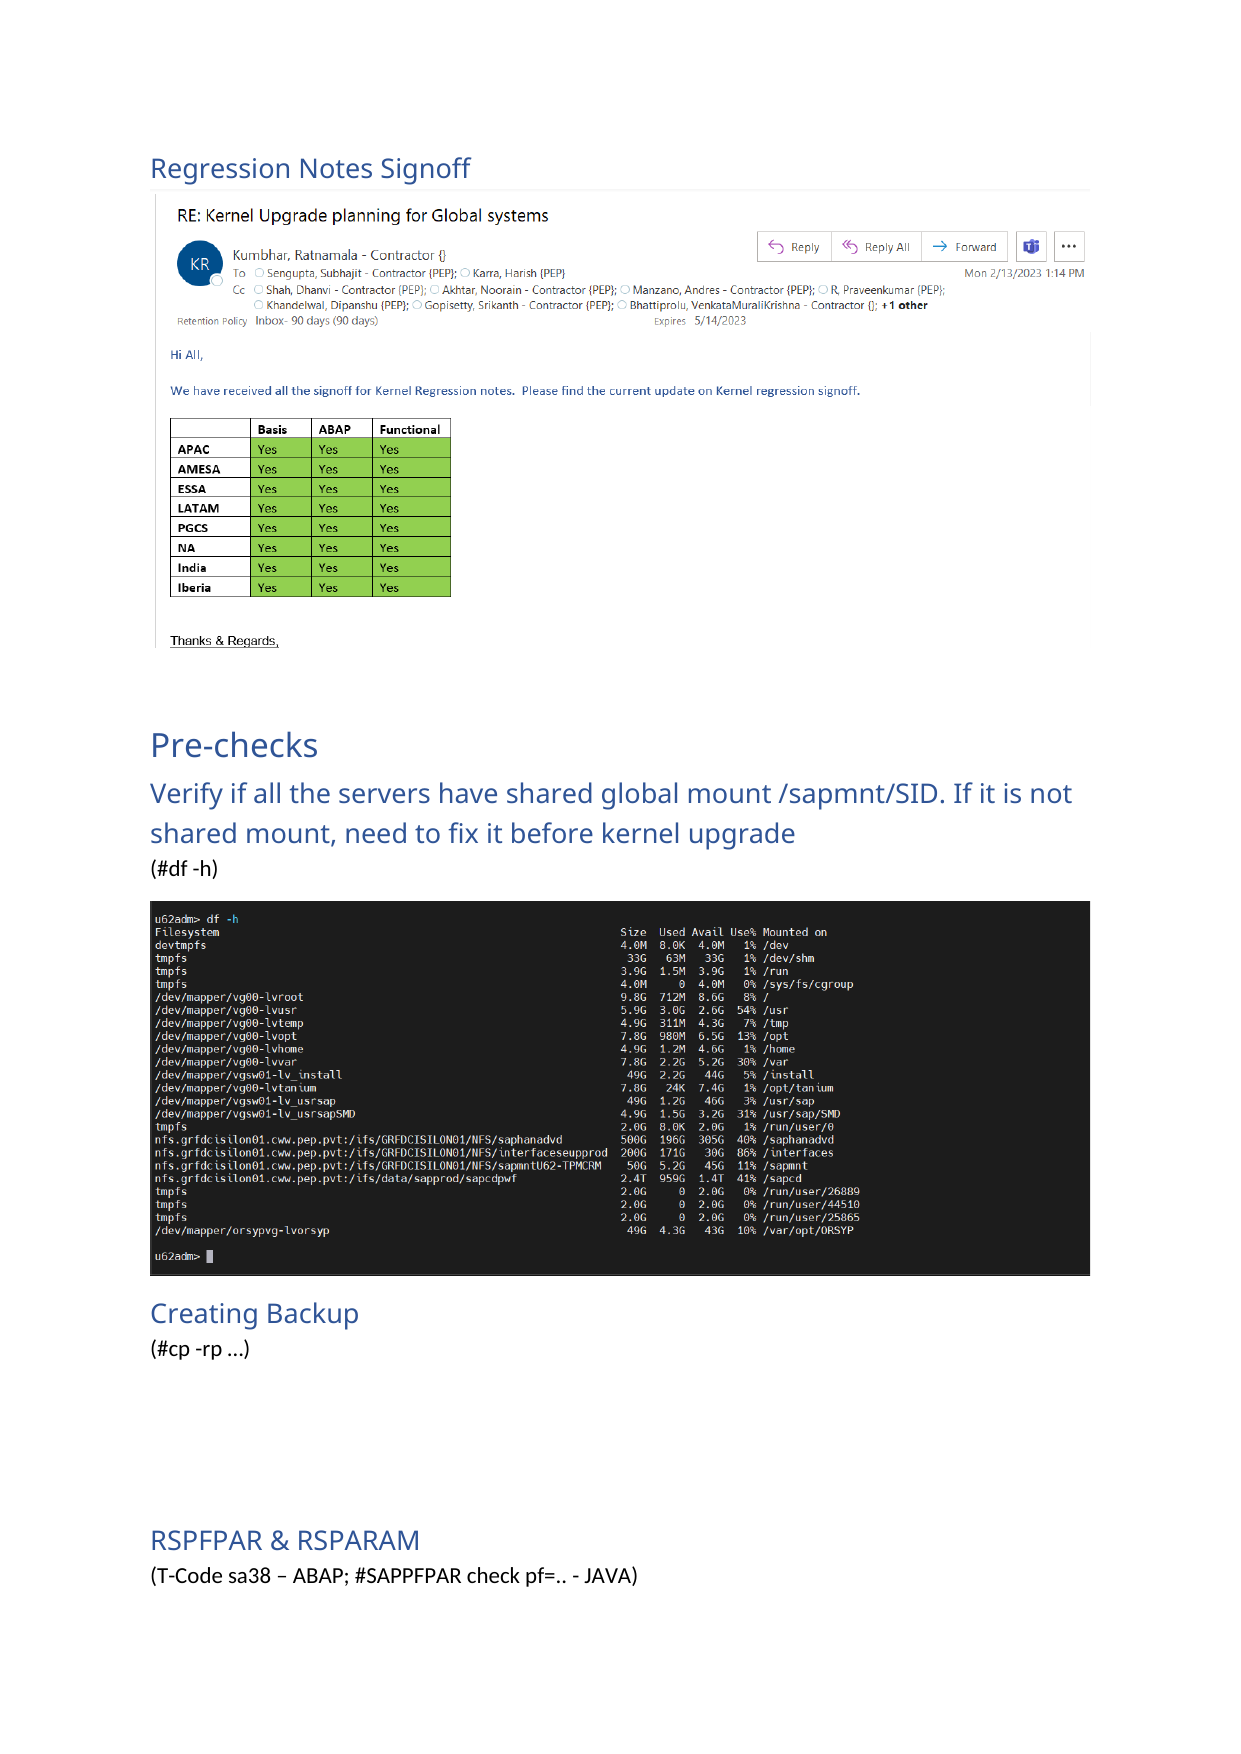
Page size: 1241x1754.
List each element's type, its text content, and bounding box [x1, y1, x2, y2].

picture [150, 901, 1091, 1276]
text (T-Code sa38 – ABAP; #SAPPFPAR check pf=.. - JAVA) [150, 1562, 1090, 1590]
subtitle Verify if all the servers have shared global mount /sapmnt/SID. If it is not shared mount, need to fix it before kernel upgrade [150, 774, 1090, 851]
subtitle RSPFPAR & RSPARAM [150, 1522, 1090, 1559]
subtitle Creating Backup [150, 1294, 1090, 1331]
subtitle Regression Notes Signoff [150, 150, 1090, 187]
text (#df -h) [150, 854, 1090, 882]
text (#cp -rp …) [150, 1334, 1090, 1362]
picture [150, 189, 1091, 648]
subtitle Pre-checks [150, 721, 1090, 767]
